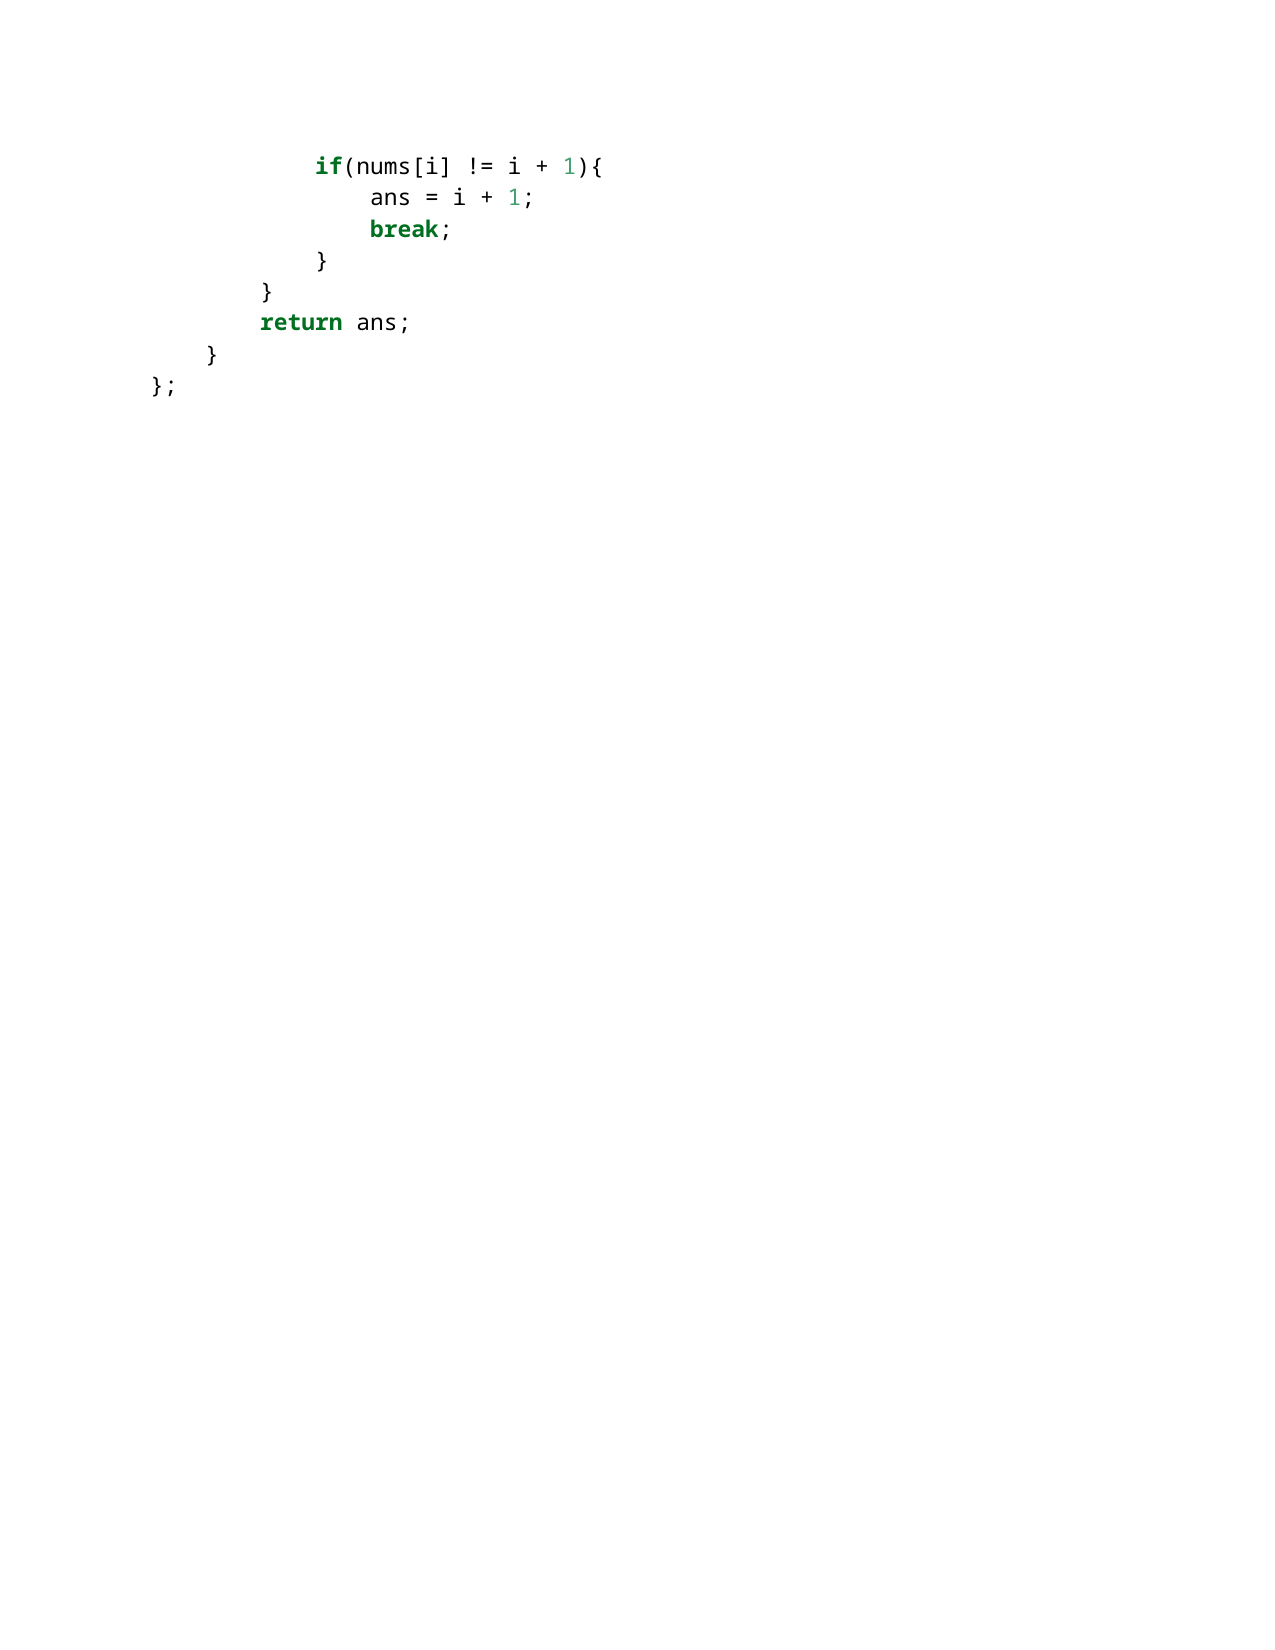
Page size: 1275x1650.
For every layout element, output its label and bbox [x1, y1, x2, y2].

text [150, 150, 1125, 400]
